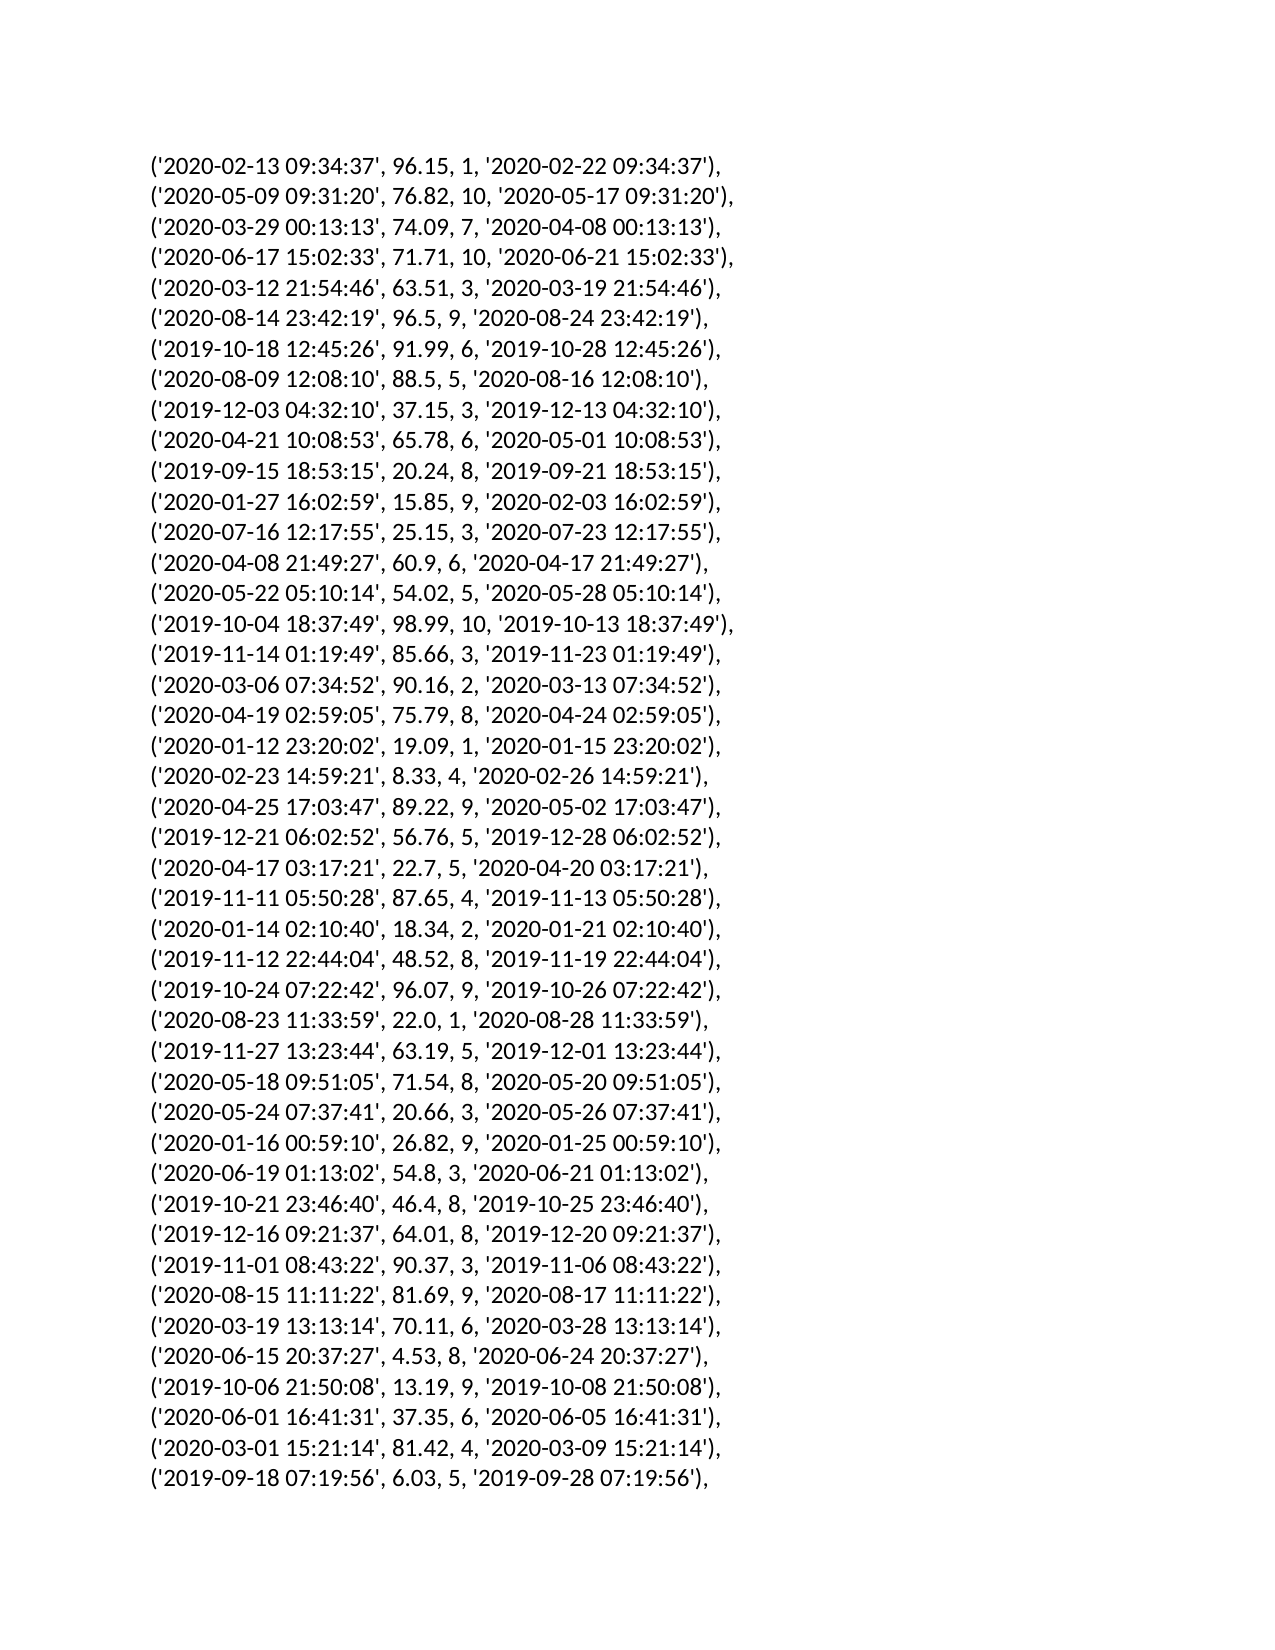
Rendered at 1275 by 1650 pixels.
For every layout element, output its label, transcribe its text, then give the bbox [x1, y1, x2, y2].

text ('2019-11-01 08:43:22', 90.37, 3, '2019-11-06 08:43:22'), [150, 1249, 1125, 1279]
text ('2019-12-16 09:21:37', 64.01, 8, '2019-12-20 09:21:37'), [150, 1218, 1125, 1249]
text ('2020-03-06 07:34:52', 90.16, 2, '2020-03-13 07:34:52'), [150, 669, 1125, 699]
text ('2019-11-14 01:19:49', 85.66, 3, '2019-11-23 01:19:49'), [150, 638, 1125, 669]
text ('2019-09-15 18:53:15', 20.24, 8, '2019-09-21 18:53:15'), [150, 455, 1125, 486]
text ('2020-06-17 15:02:33', 71.71, 10, '2020-06-21 15:02:33'), [150, 242, 1125, 272]
text ('2020-03-19 13:13:14', 70.11, 6, '2020-03-28 13:13:14'), [150, 1310, 1125, 1340]
text ('2020-04-25 17:03:47', 89.22, 9, '2020-05-02 17:03:47'), [150, 791, 1125, 821]
text ('2019-11-12 22:44:04', 48.52, 8, '2019-11-19 22:44:04'), [150, 943, 1125, 974]
text ('2020-03-01 15:21:14', 81.42, 4, '2020-03-09 15:21:14'), [150, 1432, 1125, 1462]
text ('2020-03-12 21:54:46', 63.51, 3, '2020-03-19 21:54:46'), [150, 272, 1125, 303]
text ('2019-10-06 21:50:08', 13.19, 9, '2019-10-08 21:50:08'), [150, 1371, 1125, 1401]
text ('2020-04-21 10:08:53', 65.78, 6, '2020-05-01 10:08:53'), [150, 425, 1125, 455]
text ('2020-08-09 12:08:10', 88.5, 5, '2020-08-16 12:08:10'), [150, 364, 1125, 394]
text ('2020-01-12 23:20:02', 19.09, 1, '2020-01-15 23:20:02'), [150, 730, 1125, 760]
text ('2019-12-21 06:02:52', 56.76, 5, '2019-12-28 06:02:52'), [150, 821, 1125, 852]
text ('2020-04-17 03:17:21', 22.7, 5, '2020-04-20 03:17:21'), [150, 852, 1125, 882]
text ('2020-02-13 09:34:37', 96.15, 1, '2020-02-22 09:34:37'), [150, 150, 1125, 181]
text ('2019-12-03 04:32:10', 37.15, 3, '2019-12-13 04:32:10'), [150, 394, 1125, 425]
text ('2020-06-01 16:41:31', 37.35, 6, '2020-06-05 16:41:31'), [150, 1401, 1125, 1432]
text ('2020-06-19 01:13:02', 54.8, 3, '2020-06-21 01:13:02'), [150, 1157, 1125, 1188]
text ('2019-10-24 07:22:42', 96.07, 9, '2019-10-26 07:22:42'), [150, 974, 1125, 1004]
text ('2019-11-11 05:50:28', 87.65, 4, '2019-11-13 05:50:28'), [150, 882, 1125, 913]
text ('2020-08-23 11:33:59', 22.0, 1, '2020-08-28 11:33:59'), [150, 1004, 1125, 1035]
text ('2020-08-15 11:11:22', 81.69, 9, '2020-08-17 11:11:22'), [150, 1279, 1125, 1310]
text ('2020-03-29 00:13:13', 74.09, 7, '2020-04-08 00:13:13'), [150, 211, 1125, 242]
text ('2020-05-22 05:10:14', 54.02, 5, '2020-05-28 05:10:14'), [150, 577, 1125, 608]
text ('2020-05-24 07:37:41', 20.66, 3, '2020-05-26 07:37:41'), [150, 1096, 1125, 1127]
text ('2020-02-23 14:59:21', 8.33, 4, '2020-02-26 14:59:21'), [150, 760, 1125, 791]
text ('2020-05-09 09:31:20', 76.82, 10, '2020-05-17 09:31:20'), [150, 181, 1125, 211]
text ('2019-10-04 18:37:49', 98.99, 10, '2019-10-13 18:37:49'), [150, 608, 1125, 638]
text ('2019-10-18 12:45:26', 91.99, 6, '2019-10-28 12:45:26'), [150, 333, 1125, 364]
text ('2020-04-08 21:49:27', 60.9, 6, '2020-04-17 21:49:27'), [150, 547, 1125, 577]
text ('2020-01-27 16:02:59', 15.85, 9, '2020-02-03 16:02:59'), [150, 486, 1125, 516]
text ('2020-06-15 20:37:27', 4.53, 8, '2020-06-24 20:37:27'), [150, 1340, 1125, 1371]
text ('2020-08-14 23:42:19', 96.5, 9, '2020-08-24 23:42:19'), [150, 303, 1125, 333]
text ('2019-10-21 23:46:40', 46.4, 8, '2019-10-25 23:46:40'), [150, 1188, 1125, 1218]
text ('2020-01-14 02:10:40', 18.34, 2, '2020-01-21 02:10:40'), [150, 913, 1125, 943]
text ('2020-07-16 12:17:55', 25.15, 3, '2020-07-23 12:17:55'), [150, 516, 1125, 547]
text ('2020-04-19 02:59:05', 75.79, 8, '2020-04-24 02:59:05'), [150, 699, 1125, 730]
text ('2020-05-18 09:51:05', 71.54, 8, '2020-05-20 09:51:05'), [150, 1066, 1125, 1096]
text ('2019-09-18 07:19:56', 6.03, 5, '2019-09-28 07:19:56'), [150, 1462, 1125, 1493]
text ('2020-01-16 00:59:10', 26.82, 9, '2020-01-25 00:59:10'), [150, 1127, 1125, 1157]
text ('2019-11-27 13:23:44', 63.19, 5, '2019-12-01 13:23:44'), [150, 1035, 1125, 1066]
